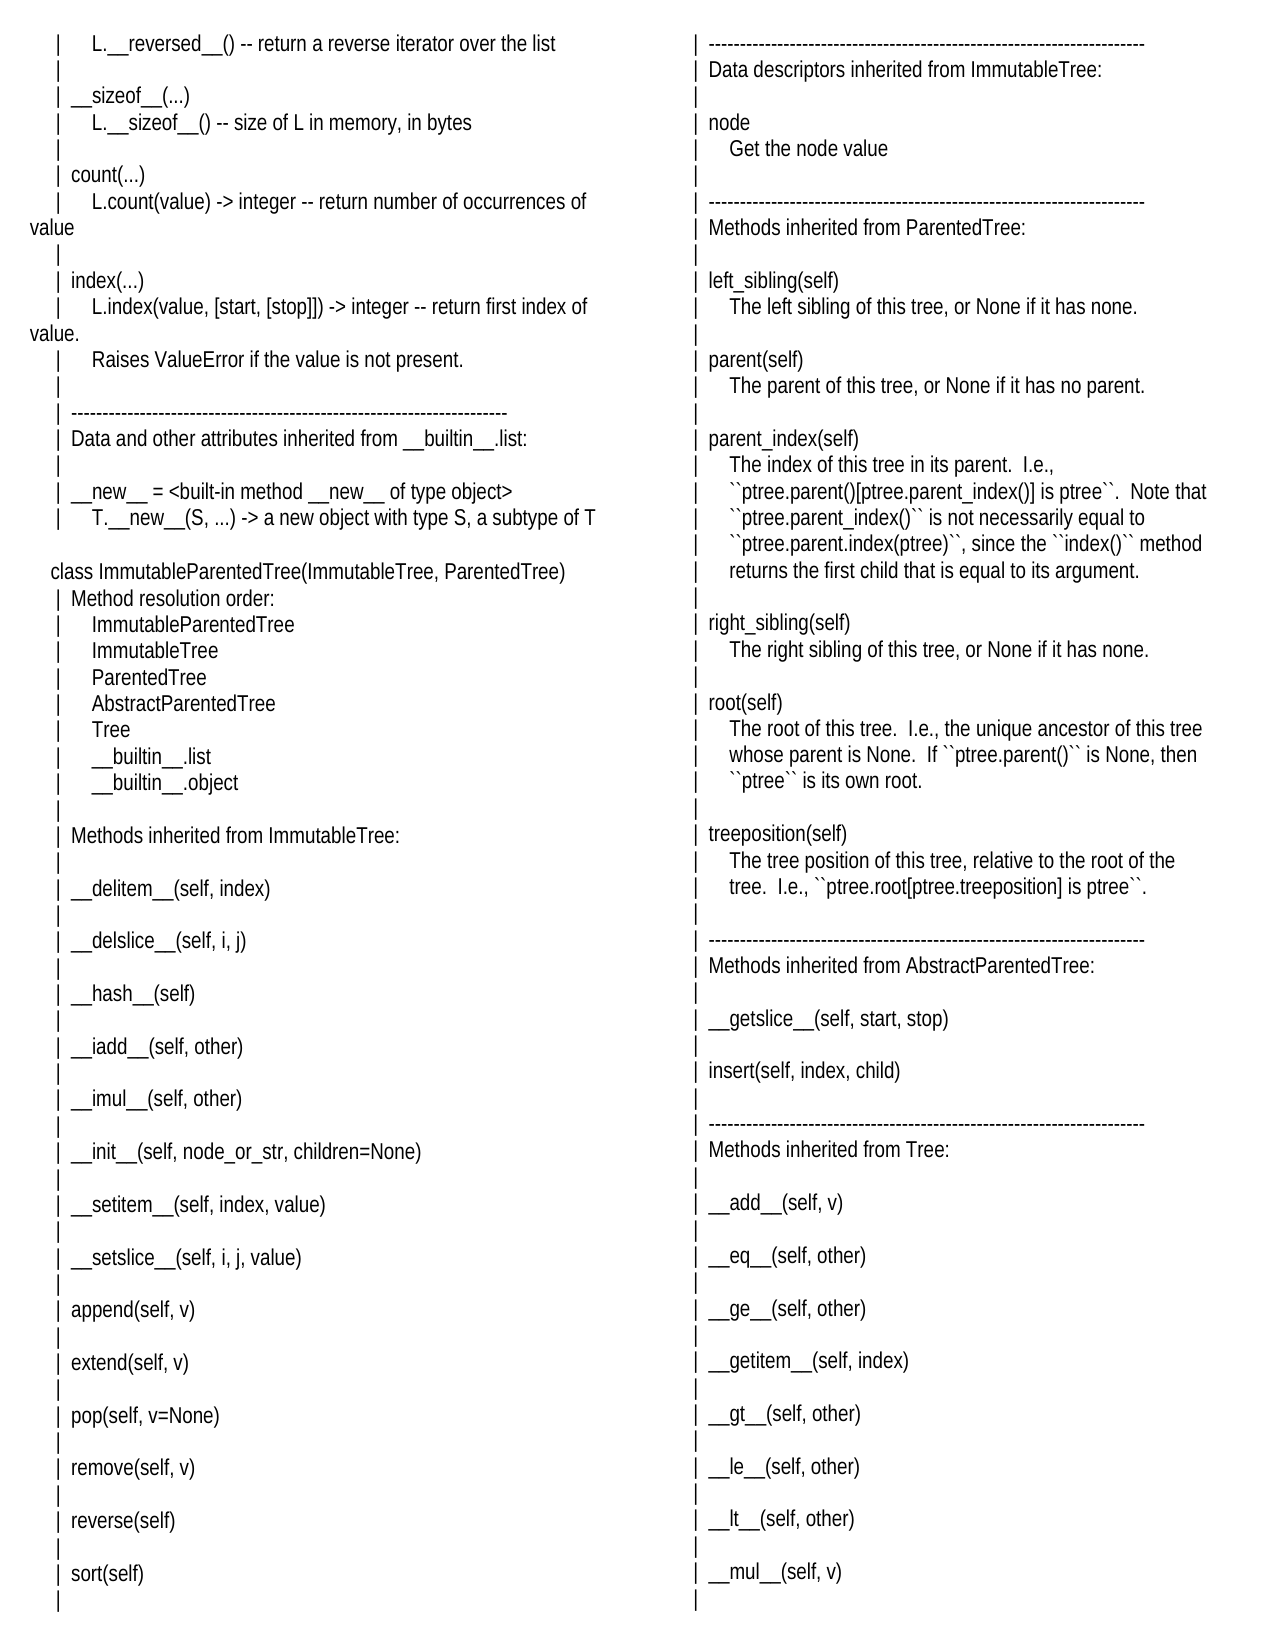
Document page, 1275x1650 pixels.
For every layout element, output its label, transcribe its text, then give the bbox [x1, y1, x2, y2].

text | ---------------------------------------------------------------------- [667, 188, 1245, 214]
text | __delslice__(self, i, j) [29, 927, 608, 954]
text | ImmutableTree [29, 637, 608, 664]
text | Data descriptors inherited from ImmutableTree: [667, 56, 1245, 82]
text | [29, 135, 608, 161]
text | [29, 954, 608, 980]
text | [667, 662, 1245, 688]
text | [667, 583, 1245, 609]
text | tree. I.e., ``ptree.root[ptree.treeposition] is ptree``. [667, 873, 1245, 899]
text | ---------------------------------------------------------------------- [667, 1110, 1245, 1136]
text | [29, 372, 608, 398]
text | [29, 451, 608, 478]
text | __init__(self, node_or_str, children=None) [29, 1138, 608, 1164]
text | [29, 1533, 608, 1560]
text | __builtin__.list [29, 743, 608, 769]
text | The left sibling of this tree, or None if it has none. [667, 293, 1245, 319]
text | [667, 1374, 1245, 1400]
text | [29, 1006, 608, 1033]
text | insert(self, index, child) [667, 1057, 1245, 1084]
text | __mul__(self, v) [667, 1558, 1245, 1584]
text | __eq__(self, other) [667, 1242, 1245, 1268]
text | index(...) [29, 267, 608, 293]
text | L.count(value) -> integer -- return number of occurrences of value [29, 188, 608, 240]
text | __setslice__(self, i, j, value) [29, 1243, 608, 1270]
text | __getslice__(self, start, stop) [667, 1005, 1245, 1031]
text | [667, 398, 1245, 425]
text | [667, 1584, 1245, 1611]
text | __builtin__.object [29, 769, 608, 796]
text | Methods inherited from AbstractParentedTree: [667, 952, 1245, 978]
text | [29, 848, 608, 874]
text | [29, 1481, 608, 1507]
text | ImmutableParentedTree [29, 611, 608, 637]
text | Get the node value [667, 135, 1245, 161]
text | [29, 1112, 608, 1138]
text | [667, 1532, 1245, 1558]
text | ``ptree.parent.index(ptree)``, since the ``index()`` method [667, 530, 1245, 557]
text | root(self) [667, 688, 1245, 715]
text | sort(self) [29, 1560, 608, 1586]
text | [667, 1426, 1245, 1453]
text | [667, 161, 1245, 188]
text | [667, 1479, 1245, 1505]
text | ---------------------------------------------------------------------- [667, 29, 1245, 56]
text | Data and other attributes inherited from __builtin__.list: [29, 425, 608, 451]
text | Methods inherited from ParentedTree: [667, 214, 1245, 240]
text | L.index(value, [start, [stop]]) -> integer -- return first index of value. [29, 293, 608, 346]
text | Methods inherited from Tree: [667, 1136, 1245, 1163]
text | [29, 901, 608, 927]
text | The parent of this tree, or None if it has no parent. [667, 372, 1245, 398]
text | [667, 1216, 1245, 1242]
text | [667, 1268, 1245, 1294]
text | The index of this tree in its parent. I.e., [667, 451, 1245, 478]
text | __lt__(self, other) [667, 1505, 1245, 1532]
text | The tree position of this tree, relative to the root of the [667, 847, 1245, 873]
text | [667, 1031, 1245, 1057]
text | ``ptree.parent()[ptree.parent_index()] is ptree``. Note that [667, 478, 1245, 504]
text | __hash__(self) [29, 980, 608, 1006]
text | right_sibling(self) [667, 609, 1245, 636]
text | [29, 796, 608, 822]
text | __getitem__(self, index) [667, 1347, 1245, 1374]
text | parent(self) [667, 346, 1245, 372]
text | append(self, v) [29, 1296, 608, 1323]
text | __iadd__(self, other) [29, 1033, 608, 1059]
text | [29, 1428, 608, 1454]
text class ImmutableParentedTree(ImmutableTree, ParentedTree) [29, 558, 608, 585]
text | [667, 978, 1245, 1005]
text | The right sibling of this tree, or None if it has none. [667, 636, 1245, 662]
text | node [667, 109, 1245, 135]
text | [667, 794, 1245, 820]
text | [667, 1084, 1245, 1110]
text | Raises ValueError if the value is not present. [29, 346, 608, 372]
text | remove(self, v) [29, 1454, 608, 1481]
text | [29, 56, 608, 82]
text | __setitem__(self, index, value) [29, 1191, 608, 1217]
text | [667, 82, 1245, 109]
text | [667, 319, 1245, 346]
text | Tree [29, 716, 608, 743]
text | [667, 240, 1245, 267]
text | __delitem__(self, index) [29, 874, 608, 901]
text | ---------------------------------------------------------------------- [29, 398, 608, 425]
text | __le__(self, other) [667, 1453, 1245, 1479]
text | [29, 240, 608, 267]
text | treeposition(self) [667, 820, 1245, 847]
text | ParentedTree [29, 664, 608, 690]
text | [667, 899, 1245, 926]
text | __ge__(self, other) [667, 1294, 1245, 1321]
text | __imul__(self, other) [29, 1085, 608, 1112]
text | __sizeof__(...) [29, 82, 608, 109]
text | left_sibling(self) [667, 267, 1245, 293]
text | whose parent is None. If ``ptree.parent()`` is None, then [667, 741, 1245, 767]
text | [29, 1164, 608, 1191]
text | L.__reversed__() -- return a reverse iterator over the list [29, 29, 608, 56]
text | [29, 1586, 608, 1612]
text | __gt__(self, other) [667, 1400, 1245, 1426]
text | AbstractParentedTree [29, 690, 608, 716]
text | [29, 1375, 608, 1402]
text | reverse(self) [29, 1507, 608, 1533]
text | __new__ = <built-in method __new__ of type object> [29, 478, 608, 504]
text | The root of this tree. I.e., the unique ancestor of this tree [667, 715, 1245, 741]
text | [667, 1163, 1245, 1189]
text | __add__(self, v) [667, 1189, 1245, 1216]
text | [29, 1323, 608, 1349]
text | extend(self, v) [29, 1349, 608, 1375]
text | Method resolution order: [29, 585, 608, 611]
text | L.__sizeof__() -- size of L in memory, in bytes [29, 109, 608, 135]
text | [29, 1270, 608, 1296]
text | ``ptree`` is its own root. [667, 767, 1245, 794]
text | Methods inherited from ImmutableTree: [29, 822, 608, 848]
text | T.__new__(S, ...) -> a new object with type S, a subtype of T [29, 504, 608, 530]
text | parent_index(self) [667, 425, 1245, 451]
text | [29, 1217, 608, 1243]
text | [667, 1321, 1245, 1347]
text | ``ptree.parent_index()`` is not necessarily equal to [667, 504, 1245, 530]
text | ---------------------------------------------------------------------- [667, 926, 1245, 952]
text | count(...) [29, 161, 608, 188]
text | returns the first child that is equal to its argument. [667, 557, 1245, 583]
text | [29, 1059, 608, 1085]
text | pop(self, v=None) [29, 1402, 608, 1428]
